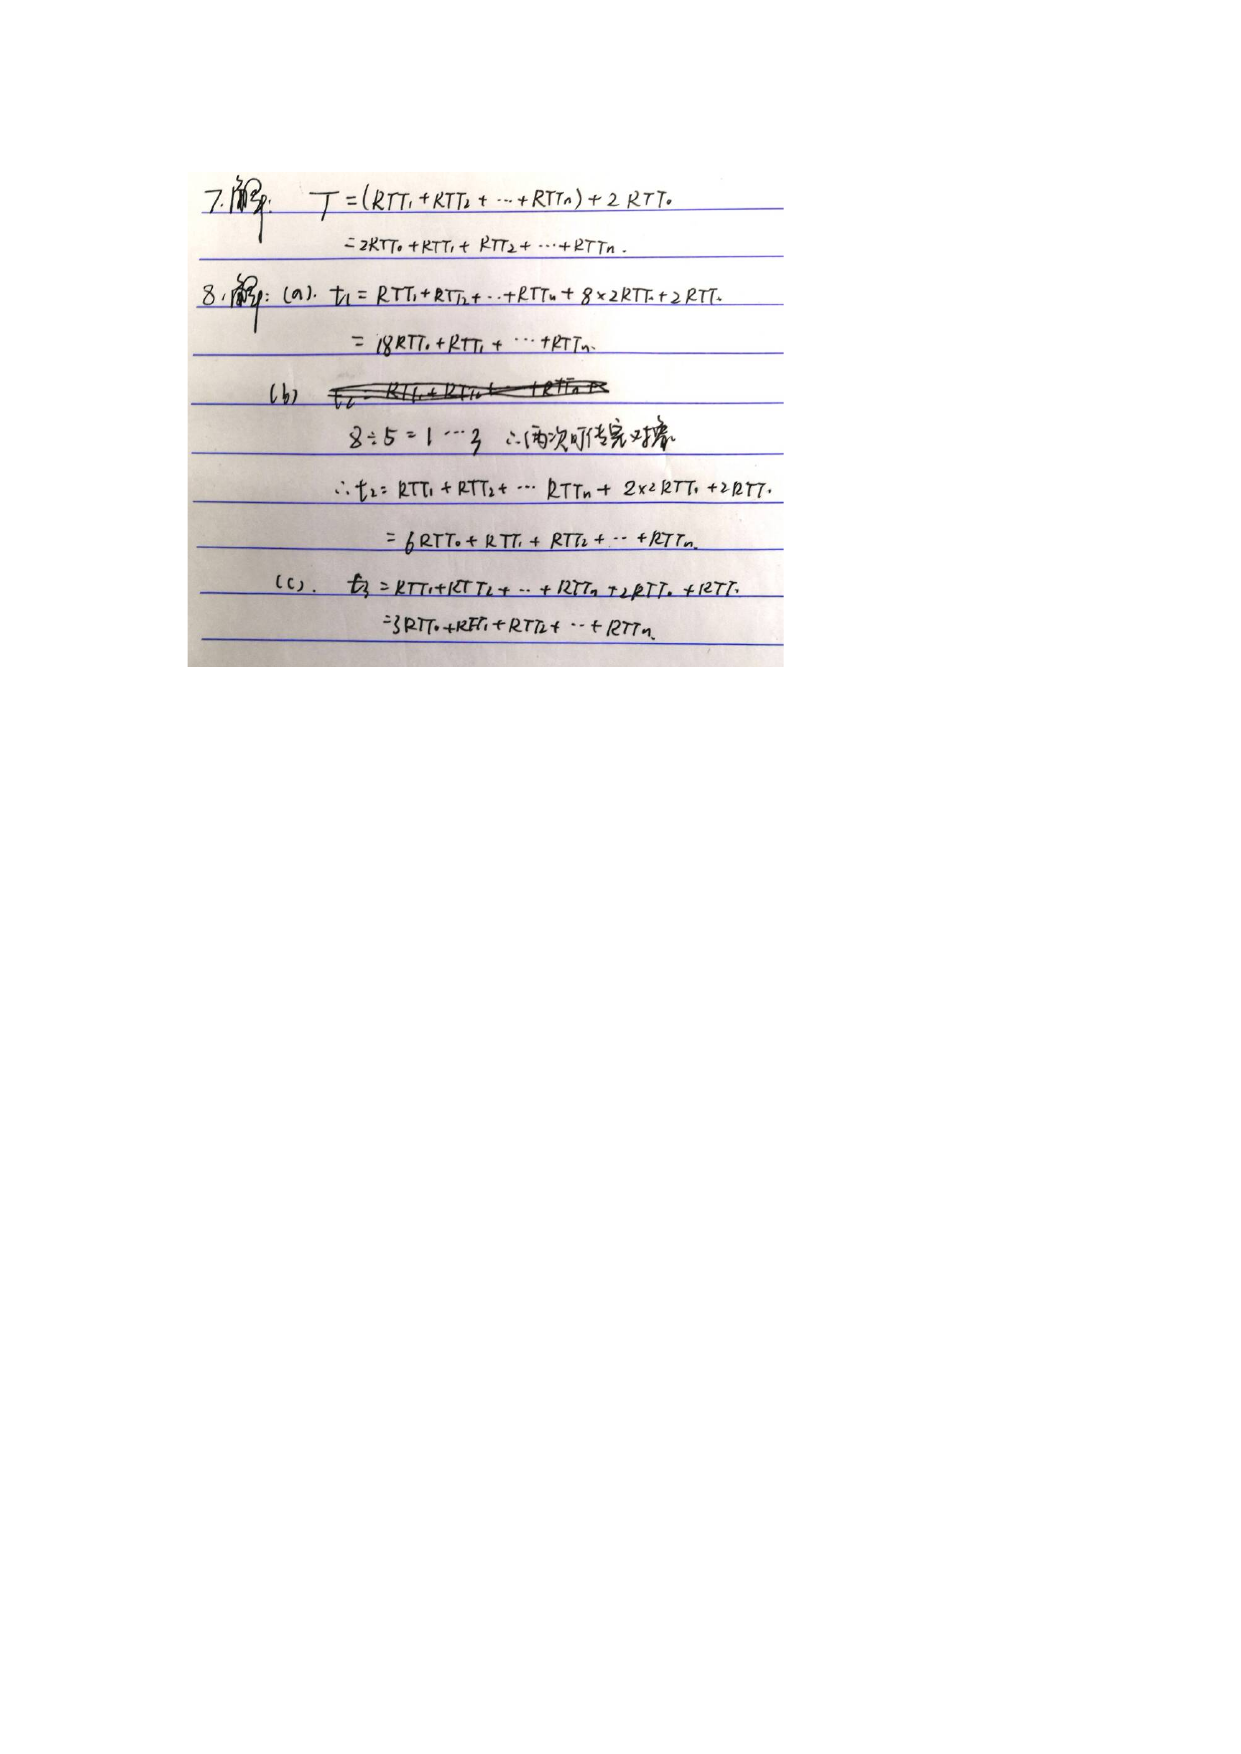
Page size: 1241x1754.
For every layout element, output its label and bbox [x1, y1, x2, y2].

picture [187, 172, 784, 667]
